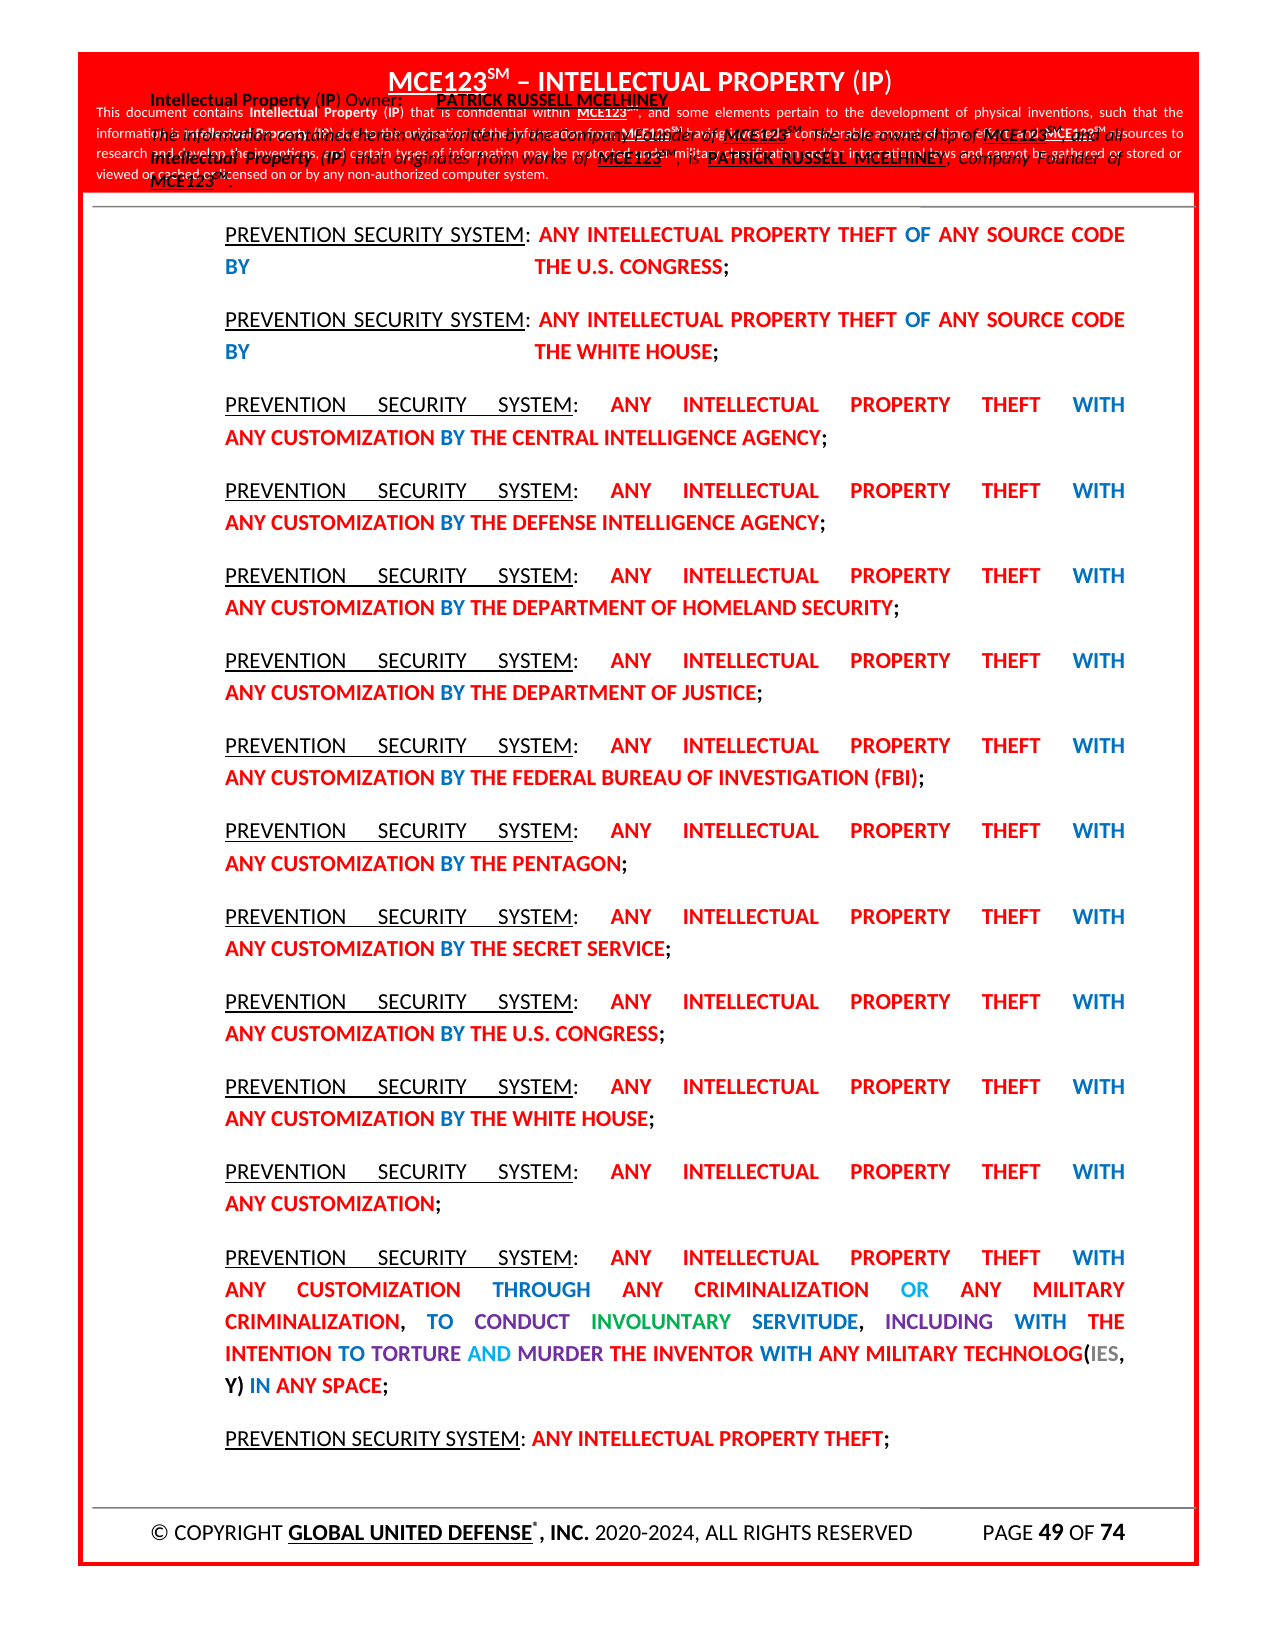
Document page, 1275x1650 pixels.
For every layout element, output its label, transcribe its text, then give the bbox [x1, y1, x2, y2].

text PREVENTION SECURITY SYSTEM: ANY INTELLECTUAL PROPERTY THEFT WITH ANY CUSTOMIZATION BY THE CENTRAL INTELLIGENCE AGENCY; [225, 391, 1125, 451]
text PREVENTION SECURITY SYSTEM: ANY INTELLECTUAL PROPERTY THEFT OF ANY SOURCE CODE BY THE WHITE HOUSE; [225, 305, 1125, 366]
text PREVENTION SECURITY SYSTEM: ANY INTELLECTUAL PROPERTY THEFT OF ANY SOURCE CODE BY THE U.S. CONGRESS; [225, 220, 1125, 280]
text PREVENTION SECURITY SYSTEM: ANY INTELLECTUAL PROPERTY THEFT WITH ANY CUSTOMIZATION BY THE U.S. CONGRESS; [225, 987, 1125, 1047]
text PREVENTION SECURITY SYSTEM: ANY INTELLECTUAL PROPERTY THEFT WITH ANY CUSTOMIZATION BY THE PENTAGON; [225, 817, 1125, 877]
text PREVENTION SECURITY SYSTEM: ANY INTELLECTUAL PROPERTY THEFT WITH ANY CUSTOMIZATION BY THE FEDERAL BUREAU OF INVESTIGATION (FBI); [225, 731, 1125, 792]
text PREVENTION SECURITY SYSTEM: ANY INTELLECTUAL PROPERTY THEFT WITH ANY CUSTOMIZATION BY THE DEFENSE INTELLIGENCE AGENCY; [225, 476, 1125, 536]
text PREVENTION SECURITY SYSTEM: ANY INTELLECTUAL PROPERTY THEFT WITH ANY CUSTOMIZATION BY THE DEPARTMENT OF JUSTICE; [225, 646, 1125, 706]
text PREVENTION SECURITY SYSTEM: ANY INTELLECTUAL PROPERTY THEFT WITH ANY CUSTOMIZATION BY THE DEPARTMENT OF HOMELAND SECURITY; [225, 561, 1125, 621]
text PREVENTION SECURITY SYSTEM: ANY INTELLECTUAL PROPERTY THEFT; [225, 1424, 1125, 1452]
text PREVENTION SECURITY SYSTEM: ANY INTELLECTUAL PROPERTY THEFT WITH ANY CUSTOMIZATION; [225, 1157, 1125, 1218]
text PREVENTION SECURITY SYSTEM: ANY INTELLECTUAL PROPERTY THEFT WITH ANY CUSTOMIZATION BY THE SECRET SERVICE; [225, 902, 1125, 962]
text PREVENTION SECURITY SYSTEM: ANY INTELLECTUAL PROPERTY THEFT WITH ANY CUSTOMIZATION THROUGH ANY CRIMINALIZATION OR ANY MILITARY CRIMINALIZATION, TO CONDUCT INVOLUNTARY SERVITUDE, INCLUDING WITH THE INTENTION TO TORTURE AND MURDER THE INVENTOR WITH ANY MILITARY TECHNOLOG(IES, Y) IN ANY SPACE; [225, 1243, 1125, 1399]
text PREVENTION SECURITY SYSTEM: ANY INTELLECTUAL PROPERTY THEFT WITH ANY CUSTOMIZATION BY THE WHITE HOUSE; [225, 1072, 1125, 1132]
